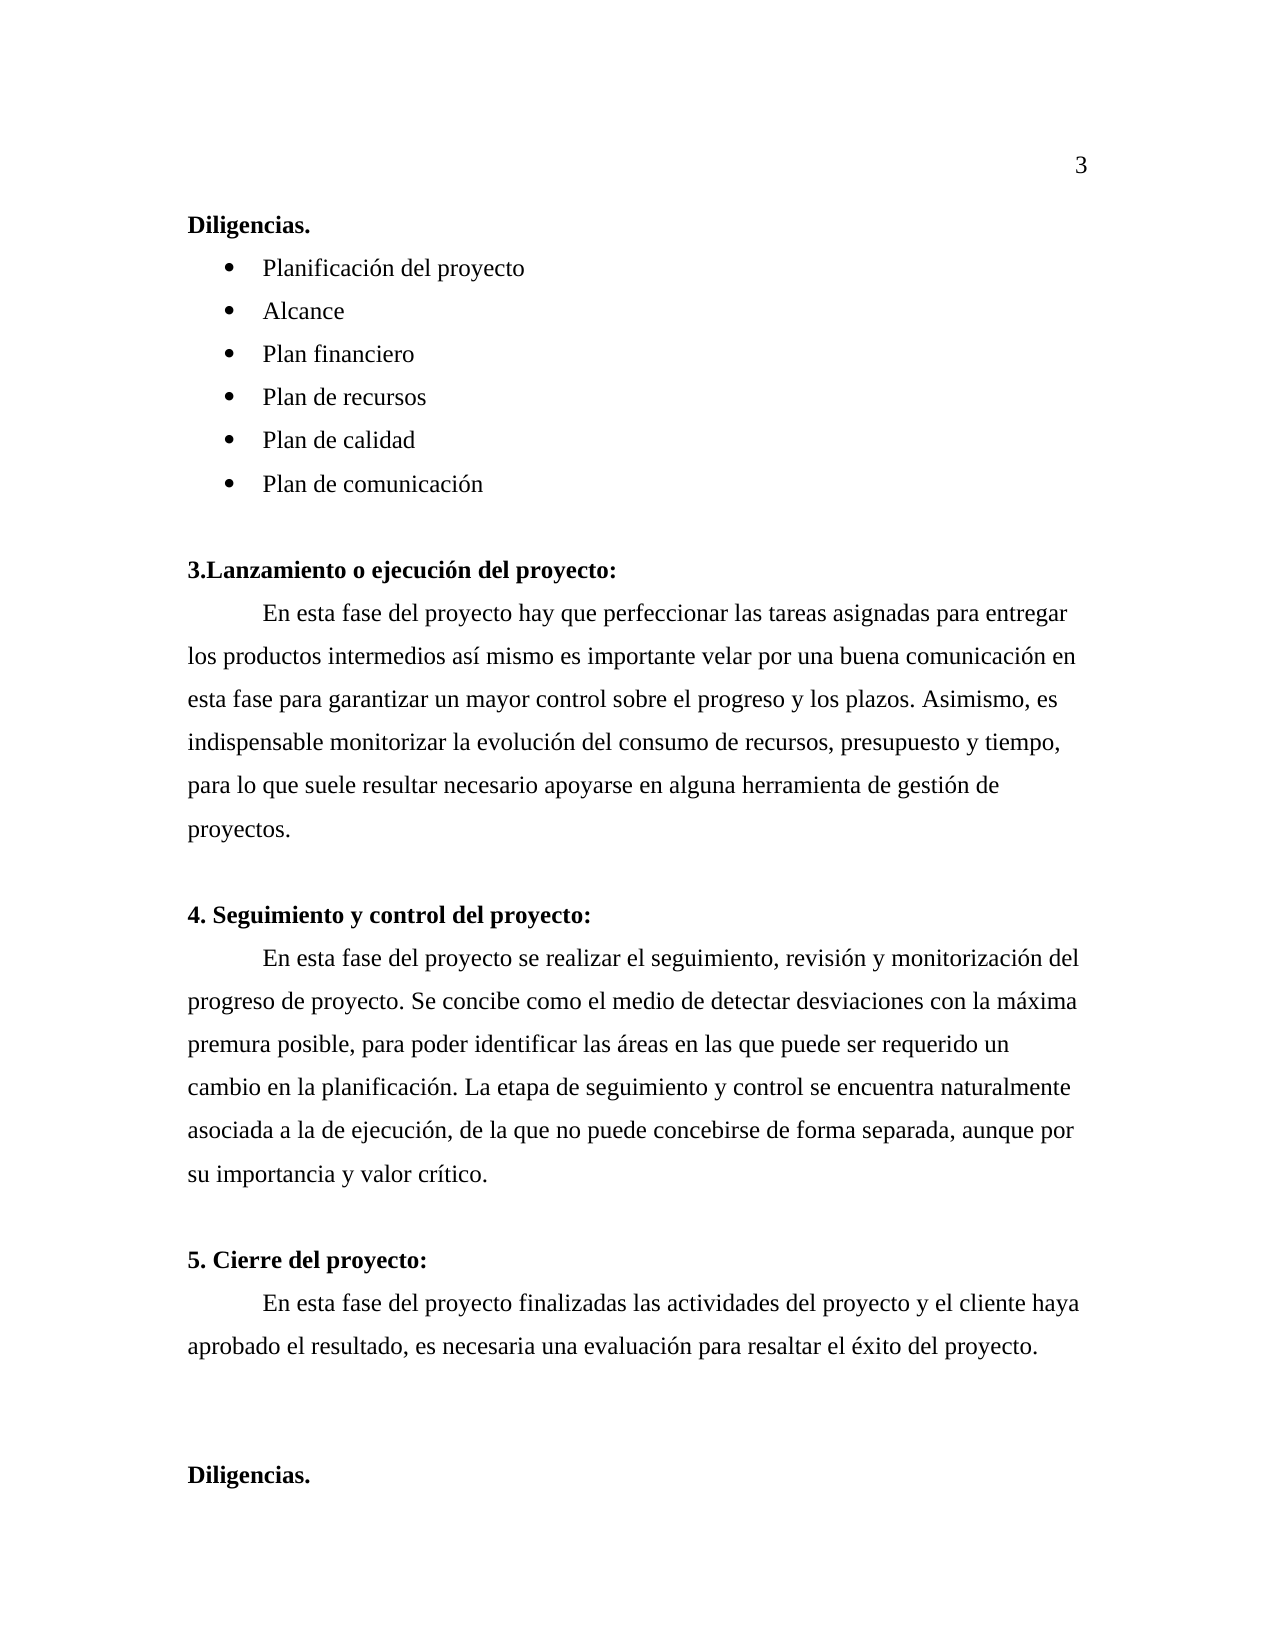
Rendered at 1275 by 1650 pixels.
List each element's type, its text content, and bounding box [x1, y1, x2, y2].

text En esta fase del proyecto finalizadas las actividades del proyecto y el cliente haya aprobado el resultado, es necesaria una evaluación para resaltar el éxito del proyecto. [187, 1288, 1087, 1360]
list Plan de recursos [225, 382, 1087, 411]
subtitle 5. Cierre del proyecto: [187, 1245, 1087, 1274]
subtitle Diligencias. [187, 1461, 1087, 1489]
list Planificación del proyecto [225, 253, 1087, 282]
subtitle Diligencias. [187, 210, 1087, 239]
list Plan financiero [225, 339, 1087, 368]
subtitle 3.Lanzamiento o ejecución del proyecto: [187, 555, 1087, 584]
text En esta fase del proyecto hay que perfeccionar las tareas asignadas para entregar los productos intermedios así mismo es importante velar por una buena comunicación en esta fase para garantizar un mayor control sobre el progreso y los plazos. Asimismo, es indispensable monitorizar la evolución del consumo de recursos, presupuesto y tiempo, para lo que suele resultar necesario apoyarse en alguna herramienta de gestión de proyectos. [187, 598, 1087, 842]
text En esta fase del proyecto se realizar el seguimiento, revisión y monitorización del progreso de proyecto. Se concibe como el medio de detectar desviaciones con la máxima premura posible, para poder identificar las áreas en las que puede ser requerido un cambio en la planificación. La etapa de seguimiento y control se encuentra naturalmente asociada a la de ejecución, de la que no puede concebirse de forma separada, aunque por su importancia y valor crítico. [187, 943, 1087, 1187]
list Plan de comunicación [225, 469, 1087, 497]
subtitle 4. Seguimiento y control del proyecto: [187, 900, 1087, 929]
list Plan de calidad [225, 426, 1087, 454]
list Alcance [225, 296, 1087, 325]
